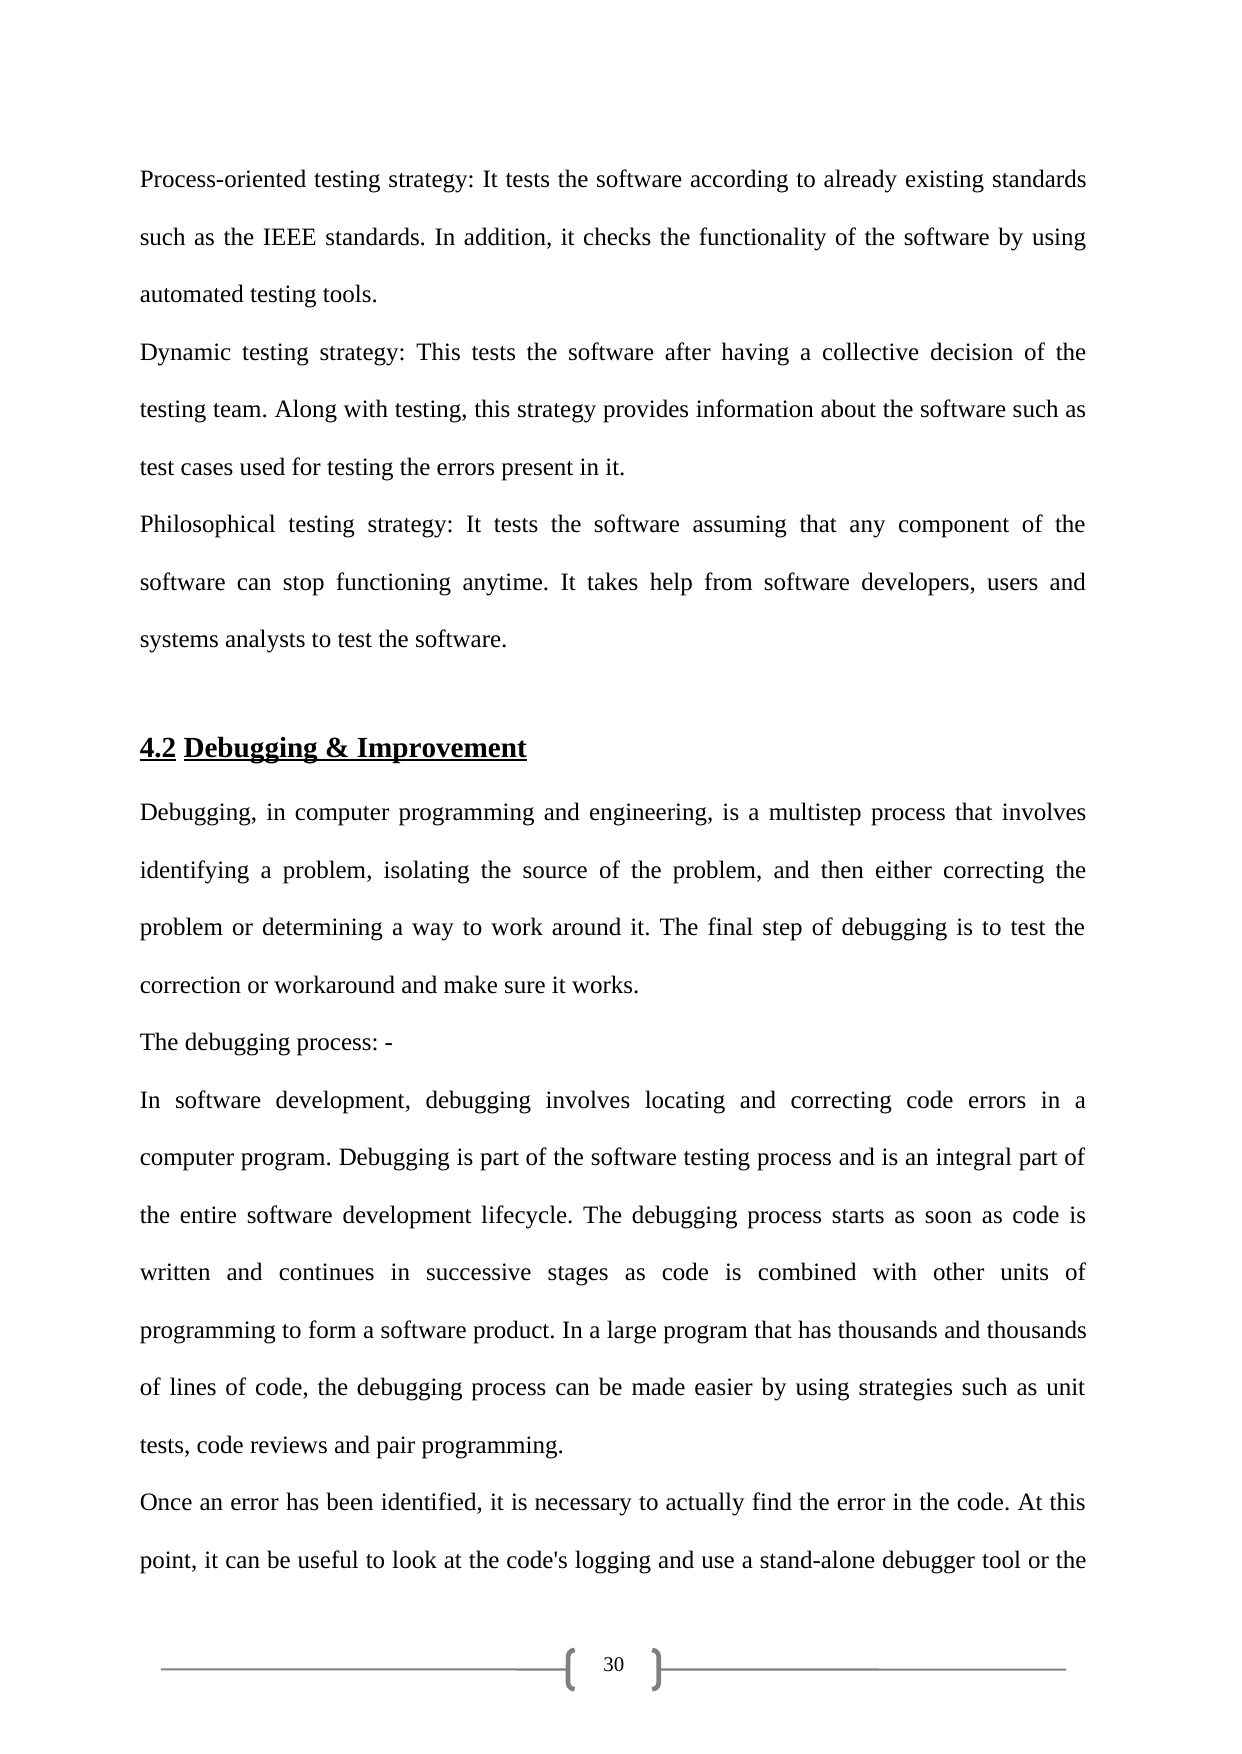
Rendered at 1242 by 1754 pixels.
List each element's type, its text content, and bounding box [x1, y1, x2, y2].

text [139, 1487, 1087, 1573]
text The debugging process: - [139, 1027, 1087, 1056]
text Process-oriented testing strategy: It tests the software according to already existing standards such as the IEEE standards. In addition, it checks the functionality of the software by using automated testing tools. [139, 164, 1087, 308]
text 4.2 Debugging & Improvement [139, 730, 1087, 764]
text Dynamic testing strategy: This tests the software after having a collective decision of the testing team. Along with testing, this strategy provides information about the software such as test cases used for testing the errors present in it. [139, 337, 1087, 481]
text Philosophical testing strategy: It tests the software assuming that any component of the software can stop functioning anytime. It takes help from software developers, users and systems analysts to test the software. [139, 509, 1087, 653]
text Debugging, in computer programming and engineering, is a multistep process that involves identifying a problem, isolating the source of the problem, and then either correcting the problem or determining a way to work around it. The final step of debugging is to test the correction or workaround and make sure it works. [139, 797, 1087, 998]
text In software development, debugging involves locating and correcting code errors in a computer program. Debugging is part of the software testing process and is an integral part of the entire software development lifecycle. The debugging process starts as soon as code is written and continues in successive stages as code is combined with other units of programming to form a software product. In a large program that has thousands and thousands of lines of code, the debugging process can be made easier by using strategies such as unit tests, code reviews and pair programming. [139, 1085, 1087, 1458]
